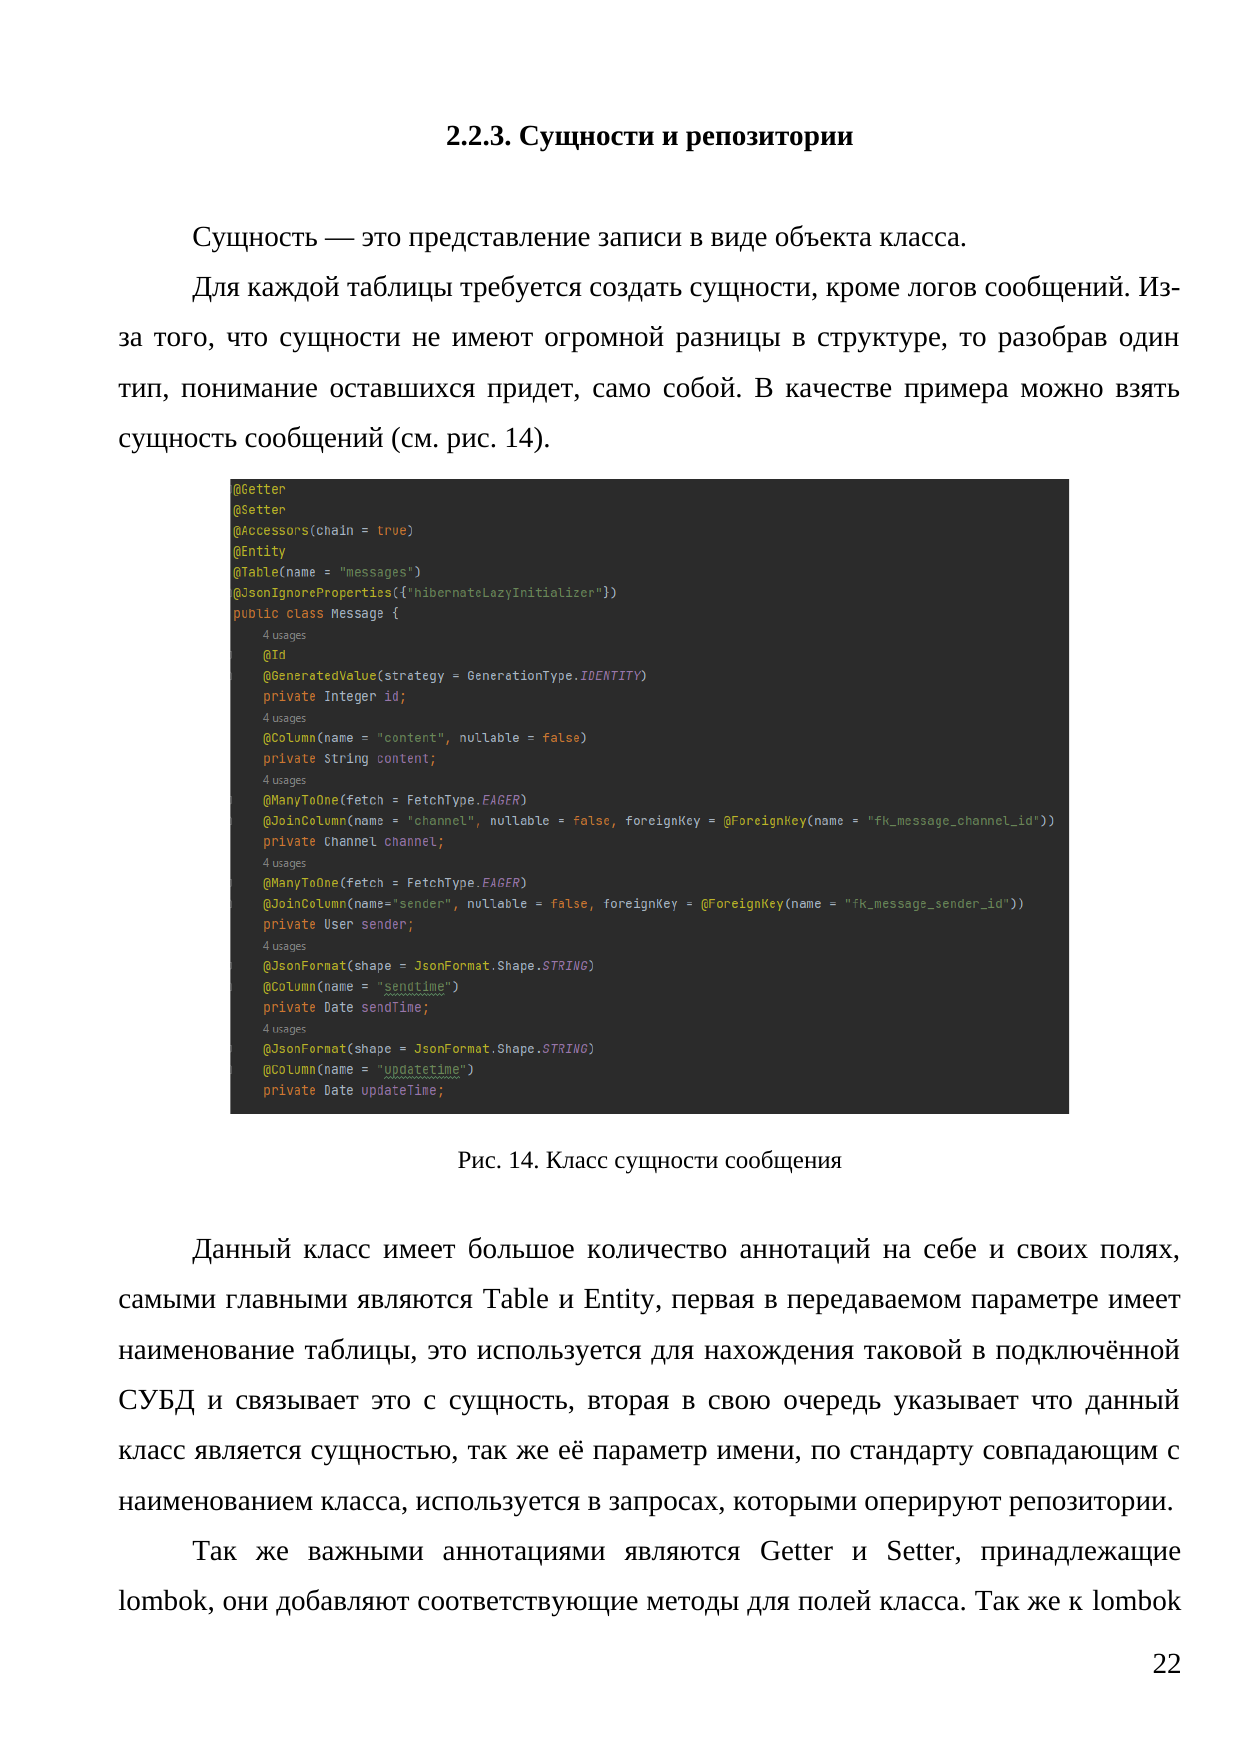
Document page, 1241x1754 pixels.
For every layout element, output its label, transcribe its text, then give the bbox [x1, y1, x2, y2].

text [118, 1533, 1181, 1617]
text Сущность — это представление записи в виде объекта класса. [118, 219, 1181, 252]
picture [230, 479, 1070, 1114]
text Данный класс имеет большое количество аннотаций на себе и своих полях, самыми главными являются Table и Entity, первая в передаваемом параметре имеет наименование таблицы, это используется для нахождения таковой в подключённой СУБД и связывает это с сущность, вторая в свою очередь указывает что данный класс является сущностью, так же её параметр имени, по стандарту совпадающим с наименованием класса, используется в запросах, которыми оперируют репозитории. [118, 1231, 1181, 1516]
text 2.2.3. Сущности и репозитории [118, 118, 1181, 152]
text Для каждой таблицы требуется создать сущности, кроме логов сообщений. Из-за того, что сущности не имеют огромной разницы в структуре, то разобрав один тип, понимание оставшихся придет, само собой. В качестве примера можно взять сущность сообщений (см. рис. 14). [118, 269, 1181, 453]
